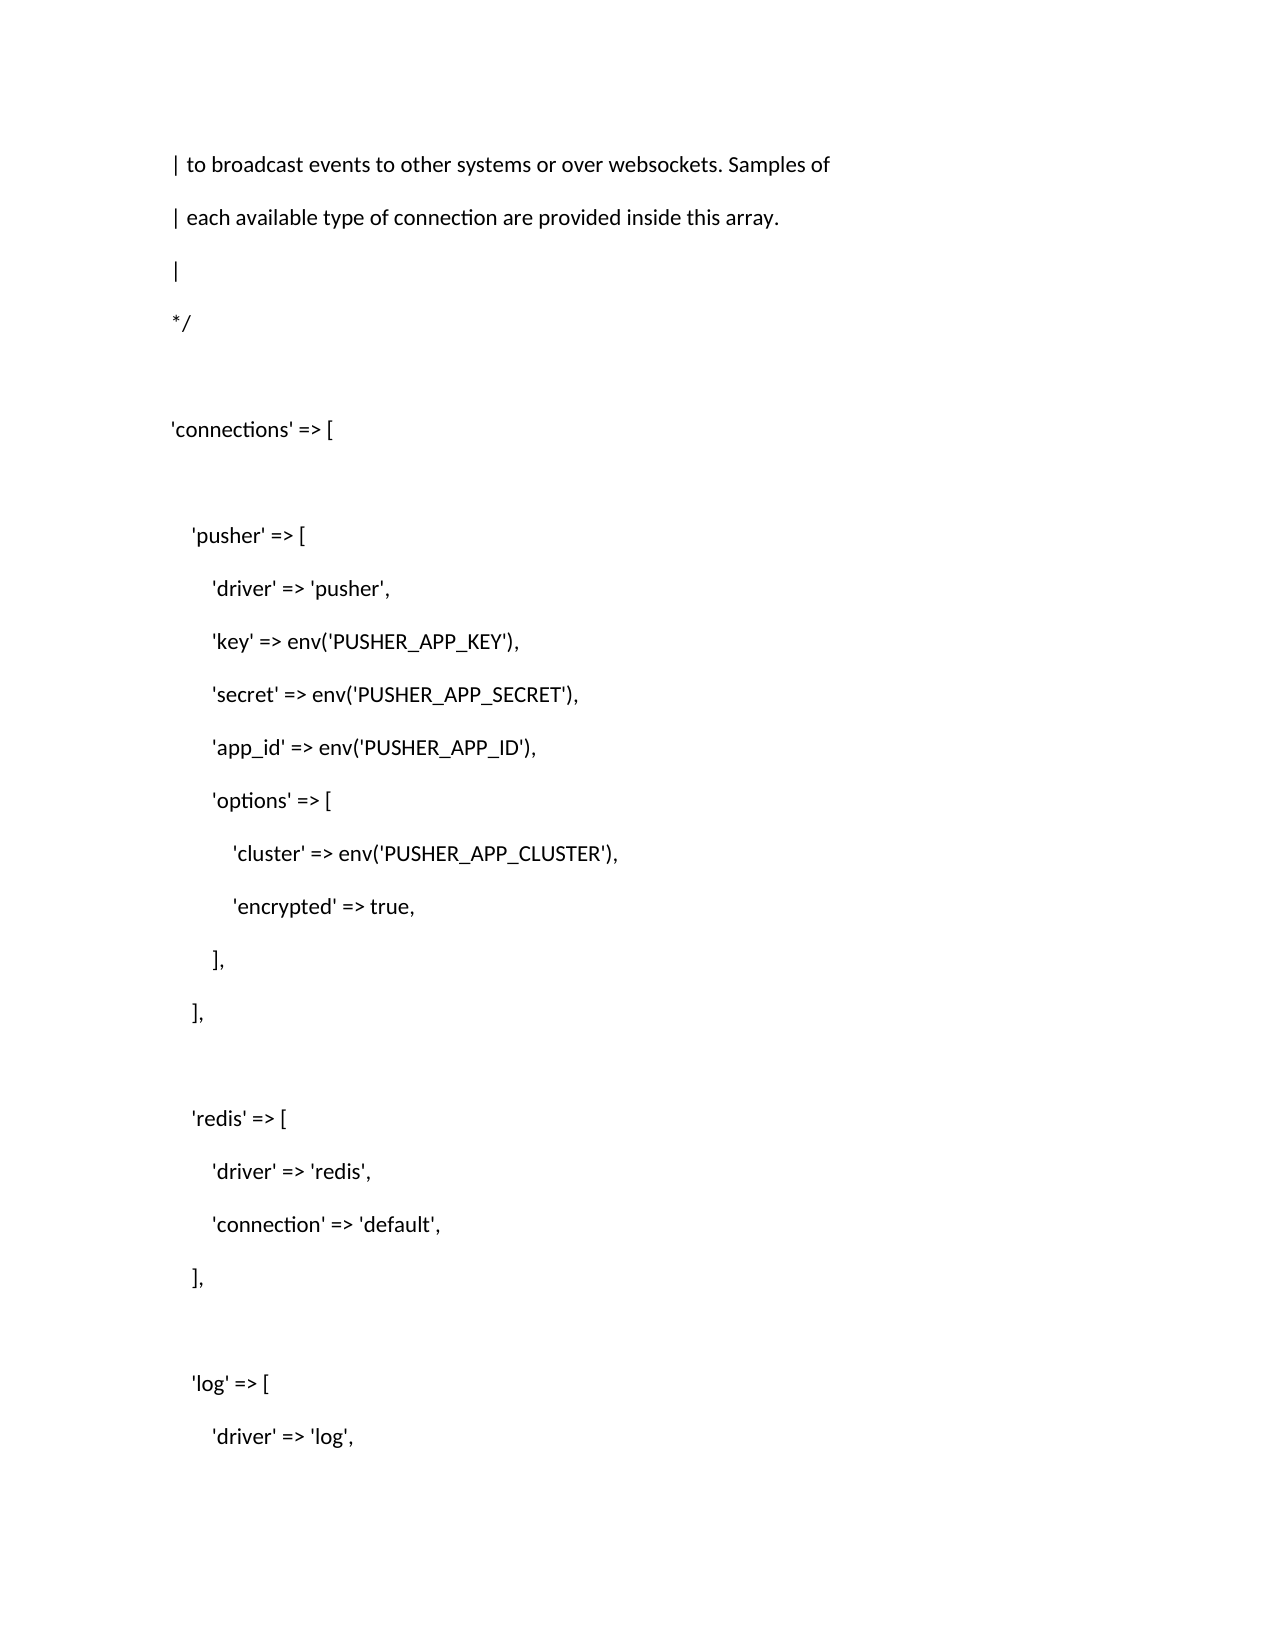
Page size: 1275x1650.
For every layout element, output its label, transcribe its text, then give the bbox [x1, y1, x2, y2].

text | [150, 256, 1125, 284]
text 'secret' => env('PUSHER_APP_SECRET'), [150, 680, 1125, 708]
text 'pusher' => [ [150, 521, 1125, 549]
text 'app_id' => env('PUSHER_APP_ID'), [150, 733, 1125, 761]
text 'driver' => 'redis', [150, 1157, 1125, 1185]
text 'log' => [ [150, 1369, 1125, 1397]
text 'driver' => 'log', [150, 1422, 1125, 1451]
text | each available type of connection are provided inside this array. [150, 203, 1125, 231]
text 'connections' => [ [150, 415, 1125, 443]
text ], [150, 998, 1125, 1026]
text */ [150, 309, 1125, 337]
text 'redis' => [ [150, 1104, 1125, 1132]
text 'key' => env('PUSHER_APP_KEY'), [150, 627, 1125, 655]
text 'cluster' => env('PUSHER_APP_CLUSTER'), [150, 839, 1125, 867]
text 'connection' => 'default', [150, 1210, 1125, 1238]
text 'options' => [ [150, 786, 1125, 814]
text 'driver' => 'pusher', [150, 574, 1125, 602]
text 'encrypted' => true, [150, 892, 1125, 920]
text | to broadcast events to other systems or over websockets. Samples of [150, 150, 1125, 178]
text ], [150, 1263, 1125, 1291]
text ], [150, 945, 1125, 973]
